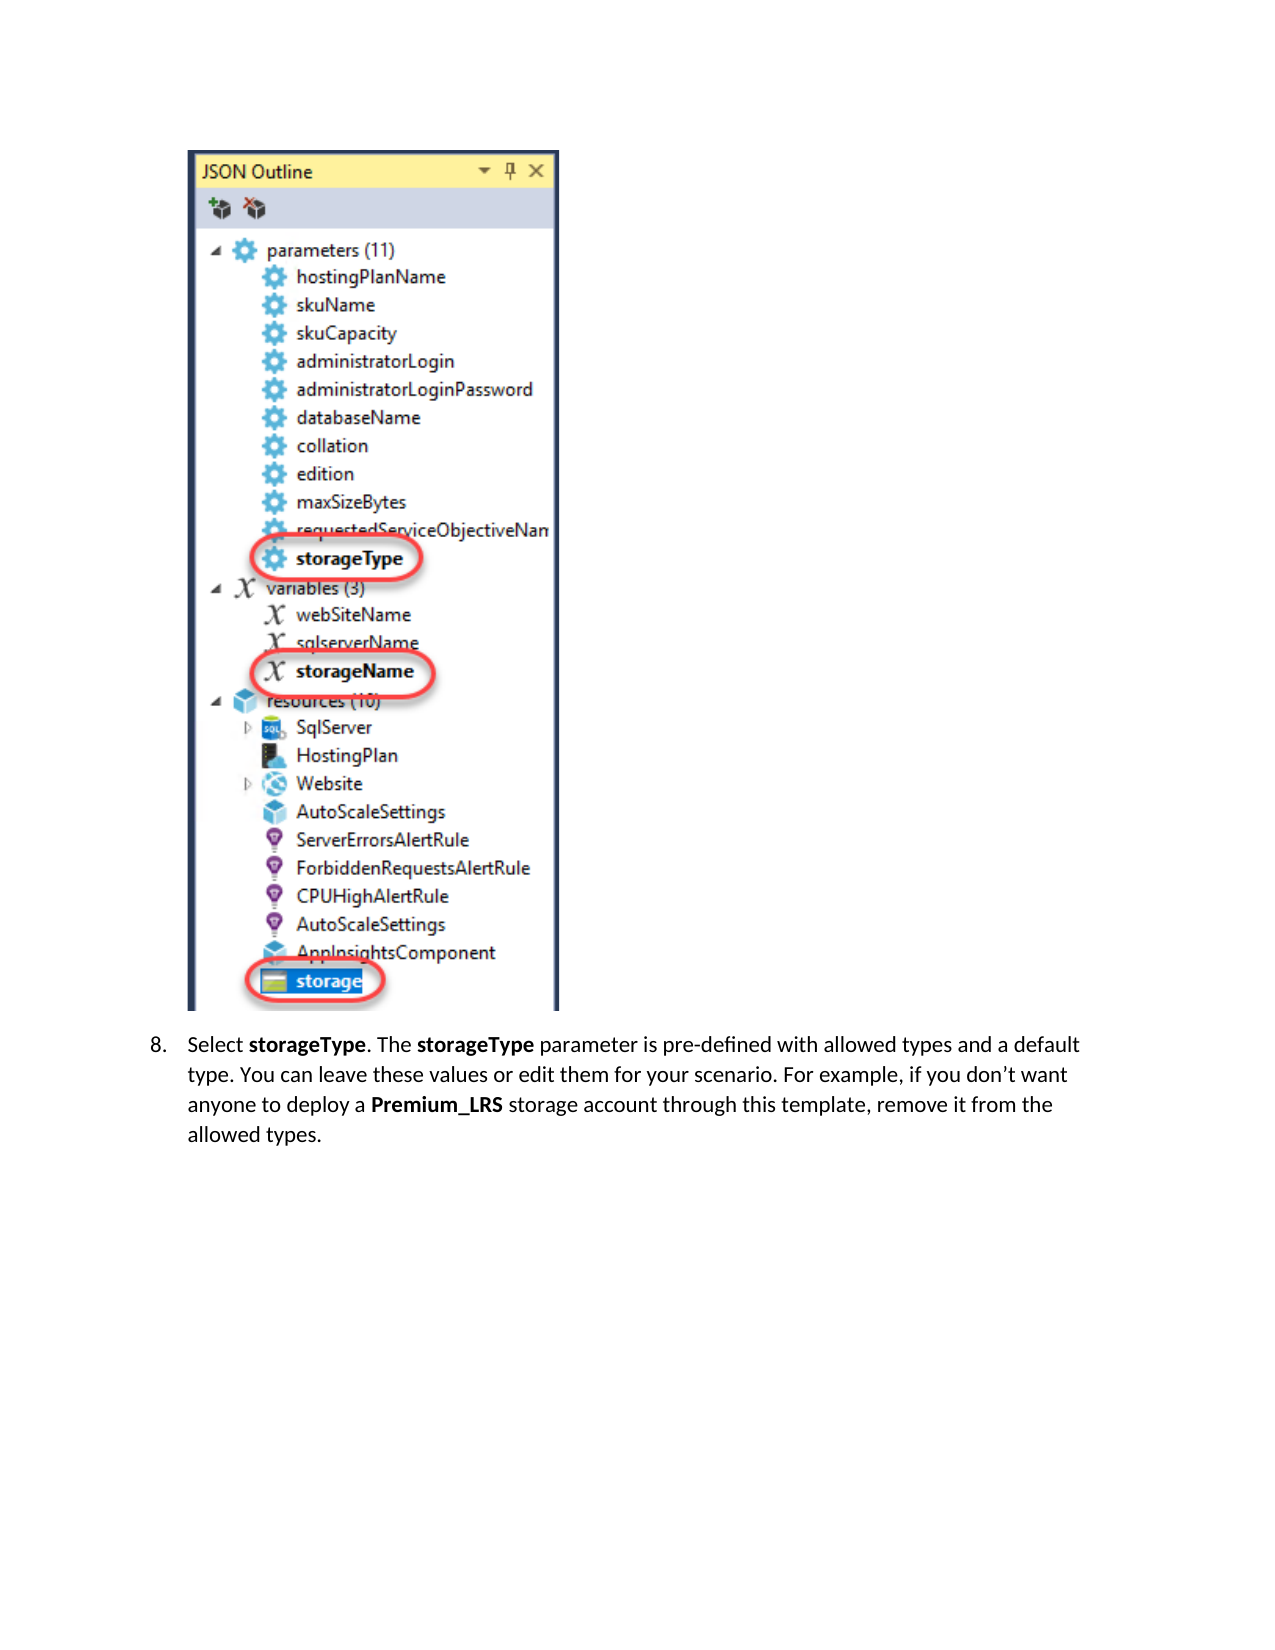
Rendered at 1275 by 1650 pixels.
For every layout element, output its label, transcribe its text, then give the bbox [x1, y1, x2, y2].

picture [187, 150, 560, 1011]
list Select storageType. The storageType parameter is pre-defined with allowed types and a default type. You can leave these values or edit them for your scenario. For example, if you don’t want anyone to deploy a Premium_LRS storage account through this template, remove it from the allowed types. [150, 1030, 1125, 1148]
